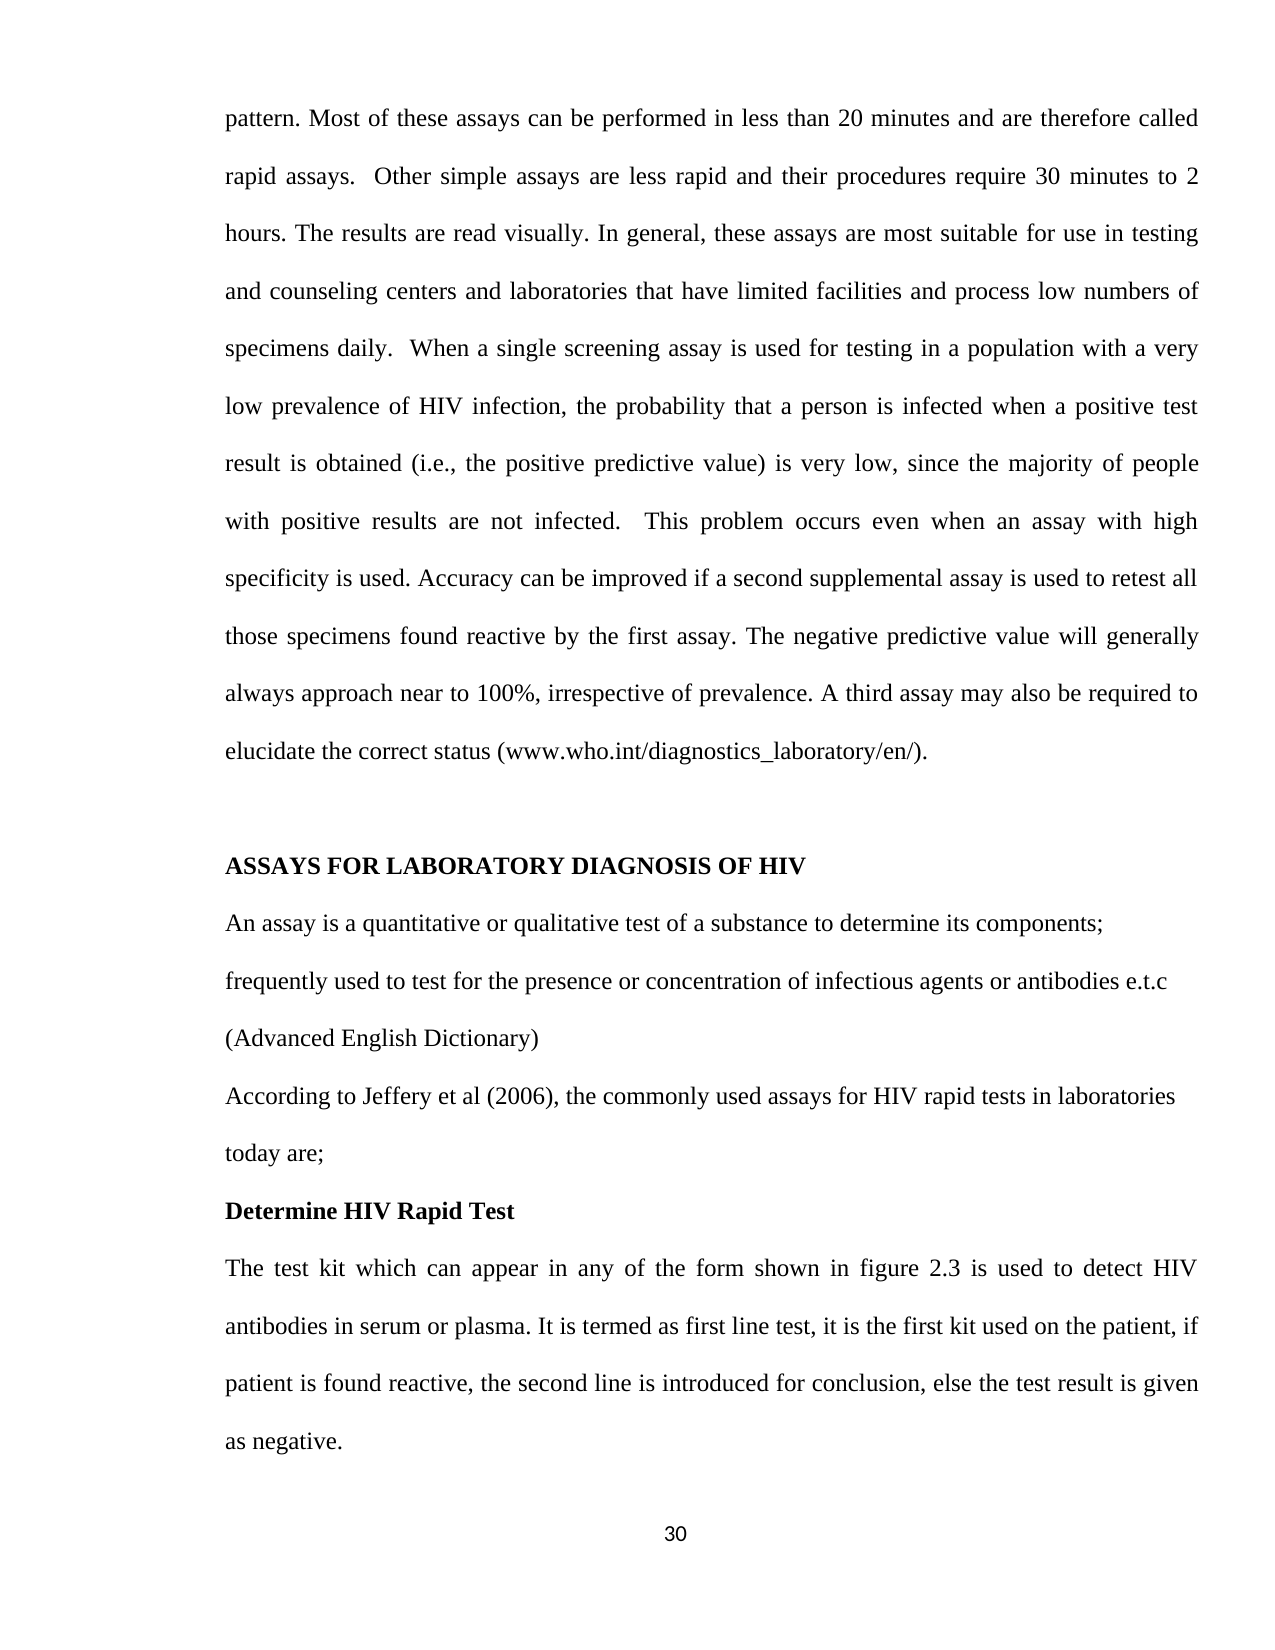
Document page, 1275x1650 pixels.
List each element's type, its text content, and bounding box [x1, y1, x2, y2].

text An assay is a quantitative or qualitative test of a substance to determine its components; frequently used to test for the presence or concentration of infectious agents or antibodies e.t.c (Advanced English Dictionary) [225, 908, 1200, 1052]
text Determine HIV Rapid Test [150, 1196, 1200, 1225]
text According to Jeffery et al (2006), the commonly used assays for HIV rapid tests in laboratories today are; [225, 1081, 1200, 1167]
text ASSAYS FOR LABORATORY DIAGNOSIS OF HIV [150, 851, 1200, 880]
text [225, 103, 1200, 765]
text The test kit which can appear in any of the form shown in figure 2.3 is used to detect HIV antibodies in serum or plasma. It is termed as first line test, it is the first kit used on the patient, if patient is found reactive, the second line is introduced for conclusion, else the test result is given as negative. [225, 1253, 1200, 1455]
